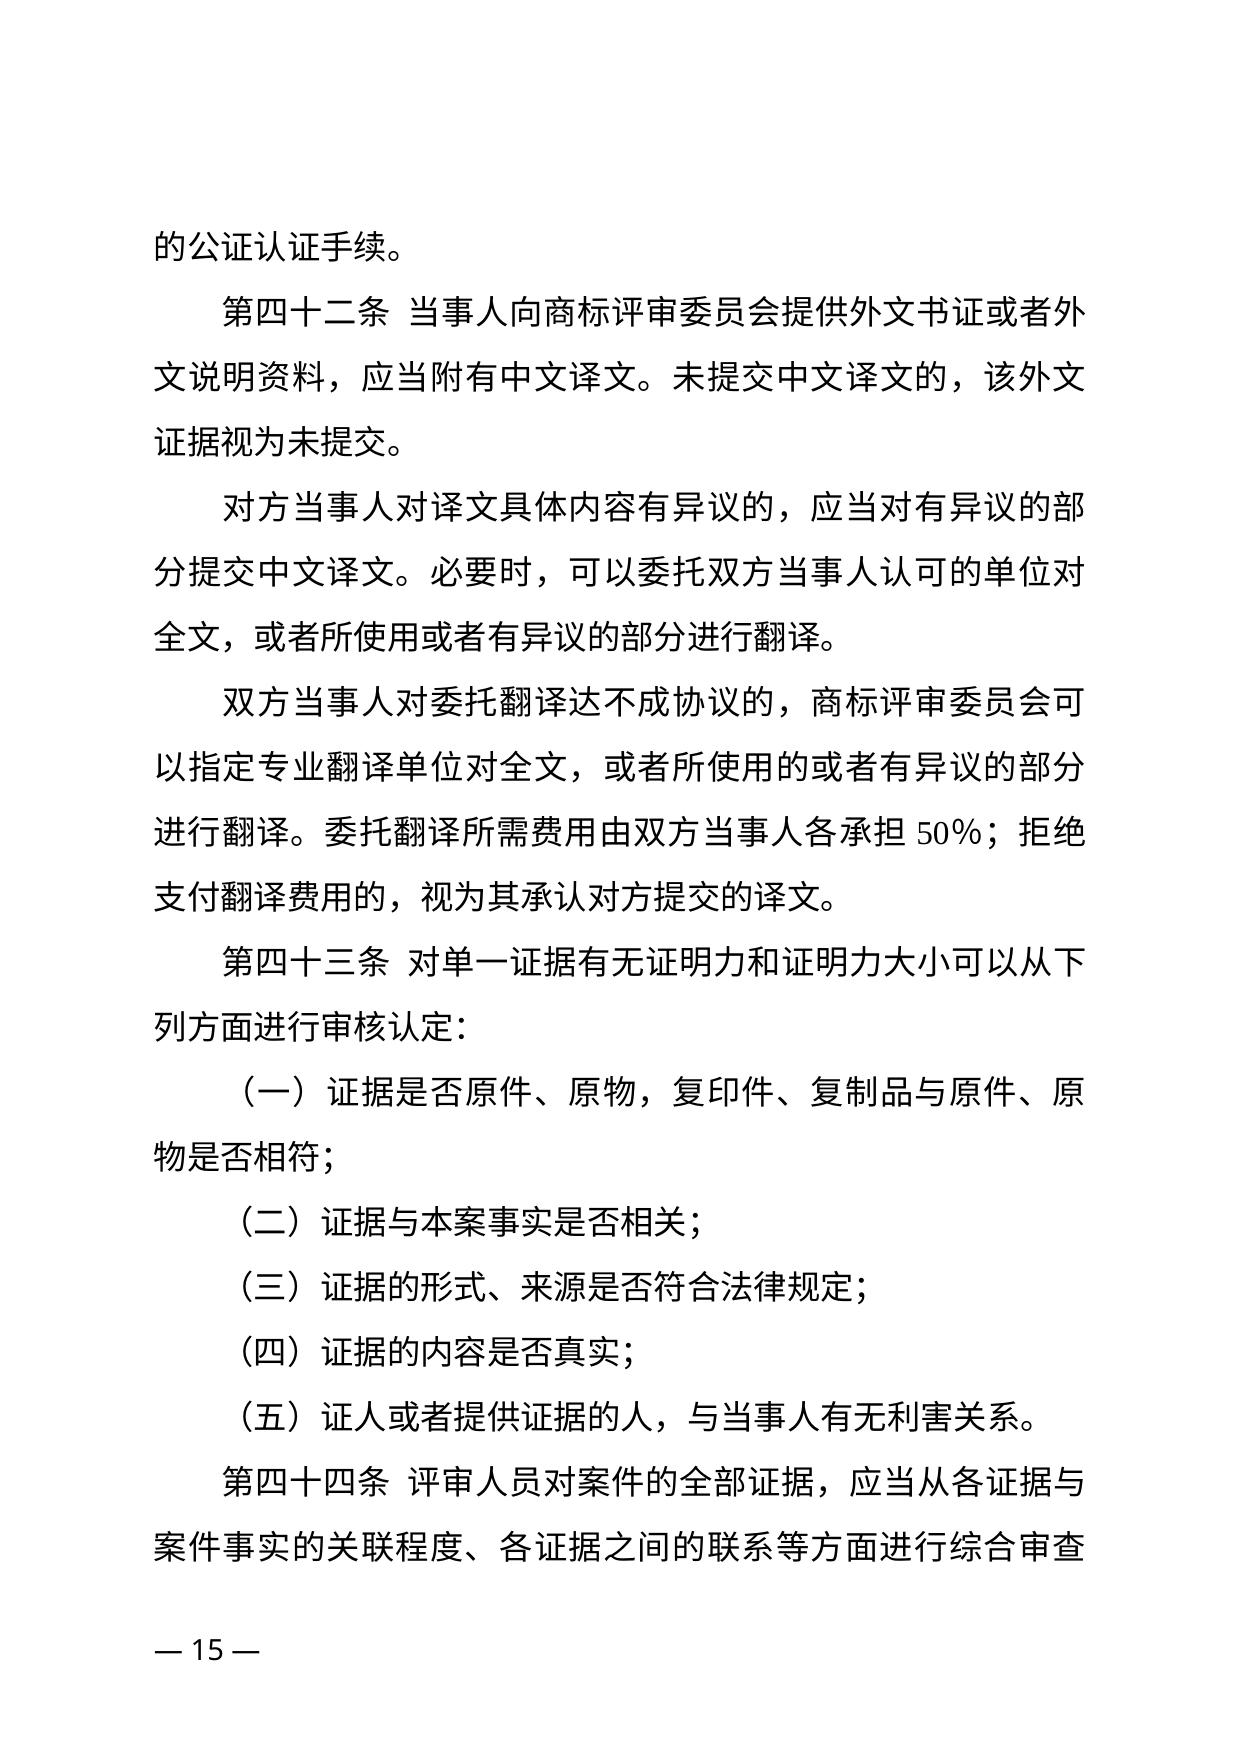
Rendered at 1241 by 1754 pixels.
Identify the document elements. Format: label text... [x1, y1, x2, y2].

text （四）证据的内容是否真实； [153, 1317, 1087, 1382]
text 第四十二条 当事人向商标评审委员会提供外文书证或者外文说明资料，应当附有中文译文。未提交中文译文的，该外文证据视为未提交。 [153, 277, 1087, 472]
text 第四十三条 对单一证据有无证明力和证明力大小可以从下列方面进行审核认定： [153, 927, 1087, 1057]
text 对方当事人对译文具体内容有异议的，应当对有异议的部分提交中文译文。必要时，可以委托双方当事人认可的单位对全文，或者所使用或者有异议的部分进行翻译。 [153, 472, 1087, 667]
text （二）证据与本案事实是否相关； [153, 1187, 1087, 1252]
text 双方当事人对委托翻译达不成协议的，商标评审委员会可以指定专业翻译单位对全文，或者所使用的或者有异议的部分进行翻译。委托翻译所需费用由双方当事人各承担50％；拒绝支付翻译费用的，视为其承认对方提交的译文。 [153, 667, 1087, 927]
text （一）证据是否原件、原物，复印件、复制品与原件、原物是否相符； [153, 1057, 1087, 1187]
text （五）证人或者提供证据的人，与当事人有无利害关系。 [153, 1382, 1087, 1447]
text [153, 1447, 1087, 1577]
text （三）证据的形式、来源是否符合法律规定； [153, 1252, 1087, 1317]
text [153, 212, 1087, 277]
